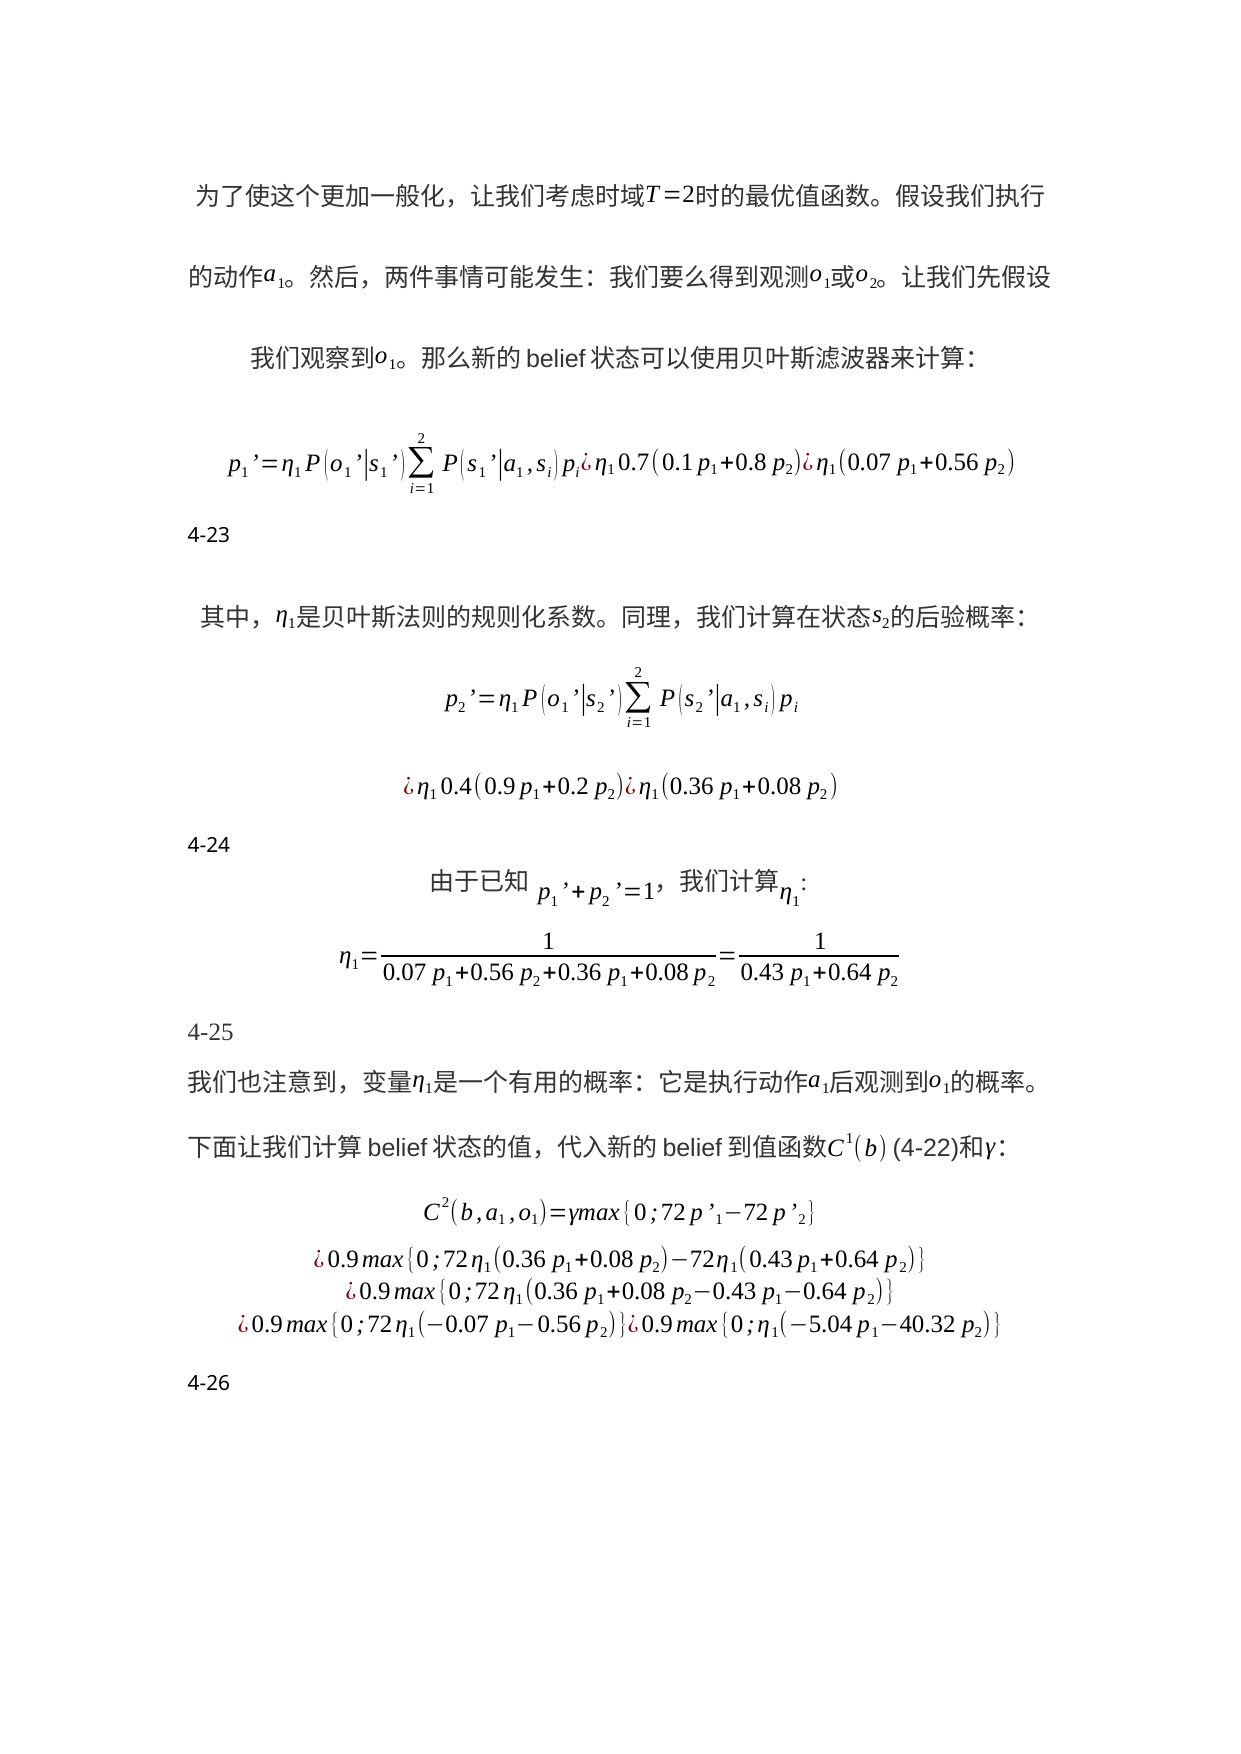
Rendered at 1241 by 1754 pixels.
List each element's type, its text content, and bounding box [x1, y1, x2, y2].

text 由于已知 ，我们计算: [187, 861, 1053, 991]
text 其中，是贝叶斯法则的规则化系数。同理，我们计算在状态的后验概率： [187, 551, 1053, 746]
